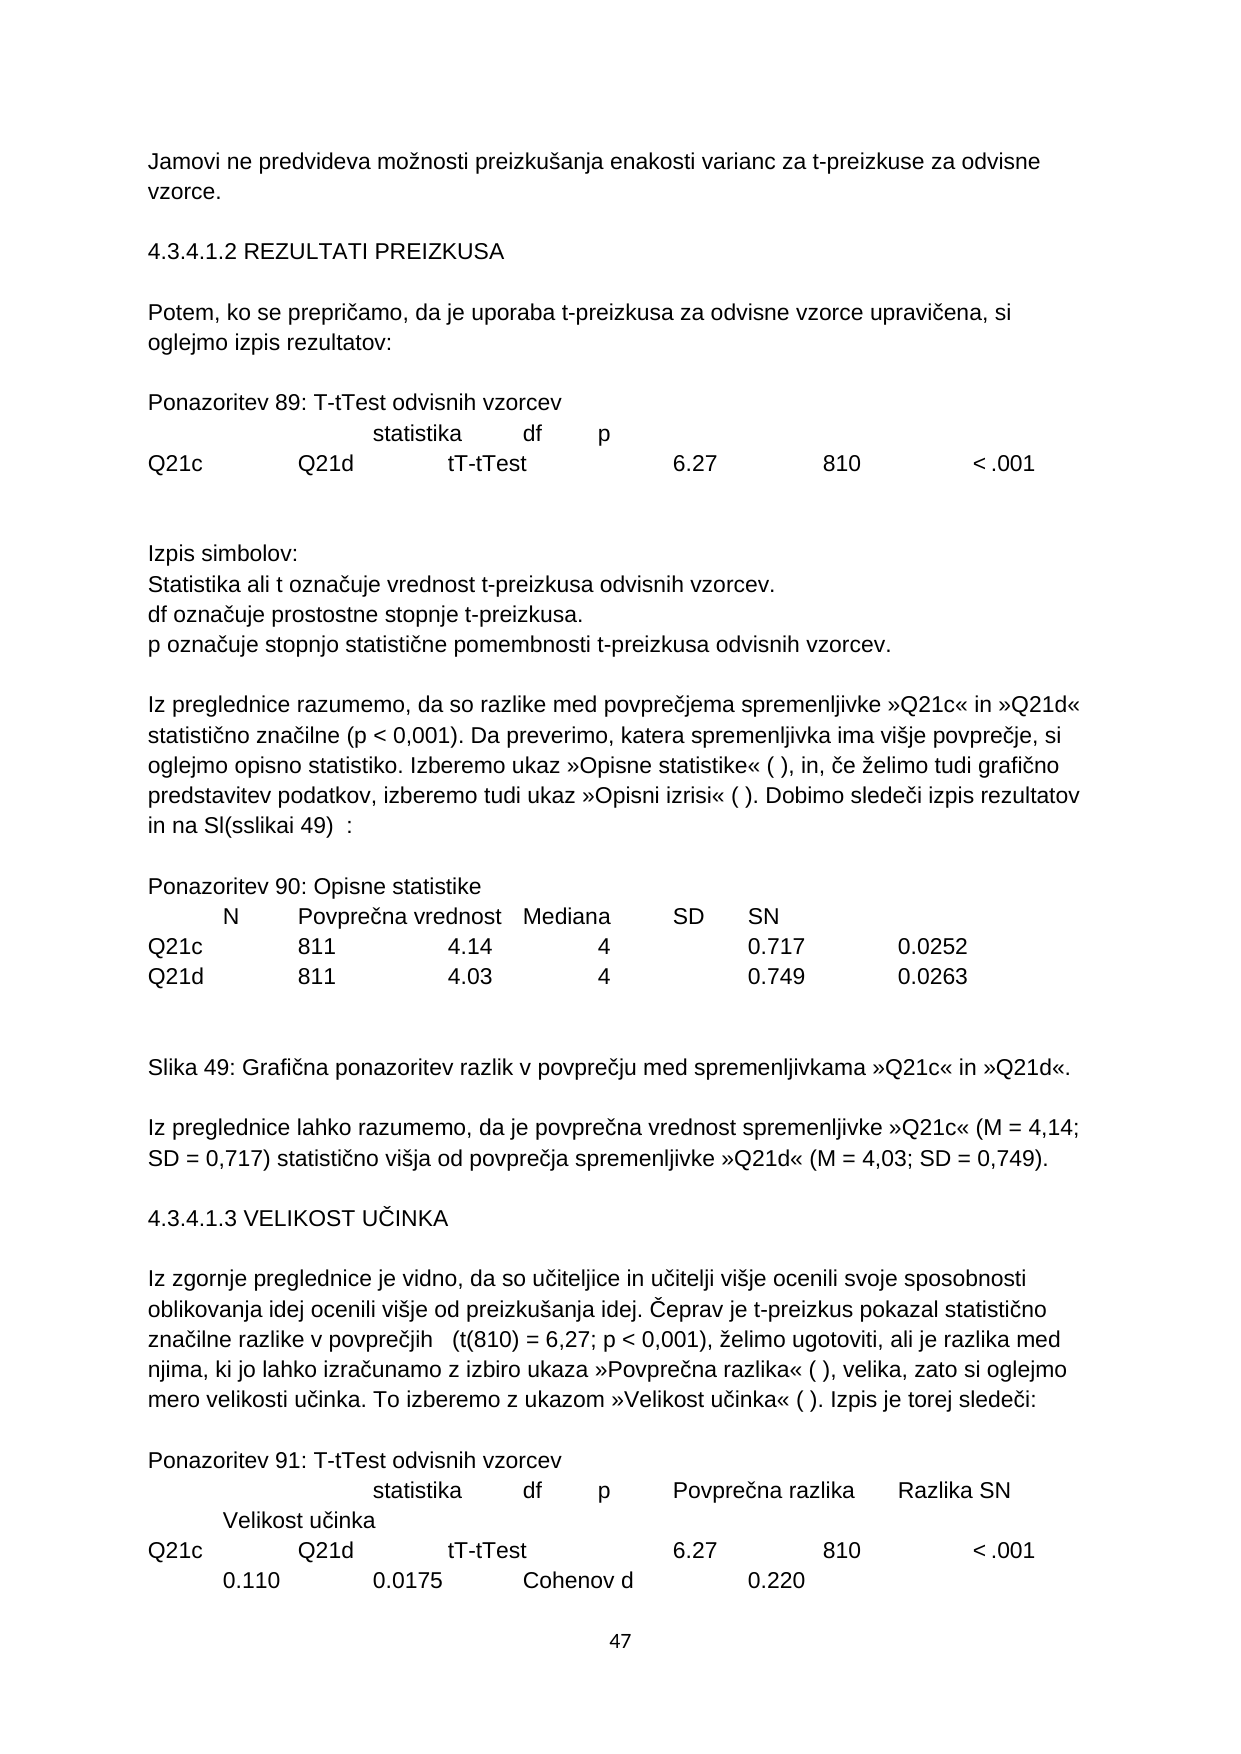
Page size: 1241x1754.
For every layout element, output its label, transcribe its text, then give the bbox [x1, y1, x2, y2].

text statistika df p Povprečna razlika Razlika SN Velikost učinka [148, 1477, 1093, 1533]
text Statistika ali t označuje vrednost t-preizkusa odvisnih vzorcev. [148, 571, 1093, 597]
text Jamovi ne predvideva možnosti preizkušanja enakosti varianc za t-preizkuse za odvisne vzorce. [148, 148, 1093, 204]
text Iz preglednice razumemo, da so razlike med povprečjema spremenljivke »Q21c« in »Q21d« statistično značilne (p < 0,001). Da preverimo, katera spremenljivka ima višje povprečje, si oglejmo opisno statistiko. Izberemo ukaz »Opisne statistike« ( ), in, če želimo tudi grafično predstavitev podatkov, izberemo tudi ukaz »Opisni izrisi« ( ). Dobimo sledeči izpis rezultatov in na Sl(sslikai 49) : [148, 691, 1093, 838]
text Ponazoritev 90: Opisne statistike [148, 873, 1093, 899]
text Slika 49: Grafična ponazoritev razlik v povprečju med spremenljivkama »Q21c« in »Q21d«. [148, 1054, 1093, 1080]
text df označuje prostostne stopnje t-preizkusa. [148, 601, 1093, 627]
text 4.3.4.1.3 VELIKOST UČINKA [148, 1205, 1093, 1231]
text Potem, ko se prepričamo, da je uporaba t-preizkusa za odvisne vzorce upravičena, si oglejmo izpis rezultatov: [148, 299, 1093, 355]
text Iz zgornje preglednice je vidno, da so učiteljice in učitelji višje ocenili svoje sposobnosti oblikovanja idej ocenili višje od preizkušanja idej. Čeprav je t-preizkus pokazal statistično značilne razlike v povprečjih (t(810) = 6,27; p < 0,001), želimo ugotoviti, ali je razlika med njima, ki jo lahko izračunamo z izbiro ukaza »Povprečna razlika« ( ), velika, zato si oglejmo mero velikosti učinka. To izberemo z ukazom »Velikost učinka« ( ). Izpis je torej sledeči: [148, 1265, 1093, 1412]
text Q21c Q21d tT-tTest 6.27 810 < .001 0.110 0.0175 Cohenov d 0.220 [148, 1537, 1093, 1594]
text Q21c Q21d tT-tTest 6.27 810 < .001 [148, 450, 1093, 476]
text N Povprečna vrednost Mediana SD SN [148, 903, 1093, 929]
text Izpis simbolov: [148, 540, 1093, 567]
text Iz preglednice lahko razumemo, da je povprečna vrednost spremenljivke »Q21c« (M = 4,14; SD = 0,717) statistično višja od povprečja spremenljivke »Q21d« (M = 4,03; SD = 0,749). [148, 1114, 1093, 1171]
text Q21d 811 4.03 4 0.749 0.0263 [148, 963, 1093, 989]
text Q21c 811 4.14 4 0.717 0.0252 [148, 933, 1093, 959]
text p označuje stopnjo statistične pomembnosti t-preizkusa odvisnih vzorcev. [148, 631, 1093, 657]
text Ponazoritev 91: T-tTest odvisnih vzorcev [148, 1447, 1093, 1473]
text statistika df p [148, 419, 1093, 446]
text Ponazoritev 89: T-tTest odvisnih vzorcev [148, 389, 1093, 416]
text 4.3.4.1.2 REZULTATI PREIZKUSA [148, 238, 1093, 264]
